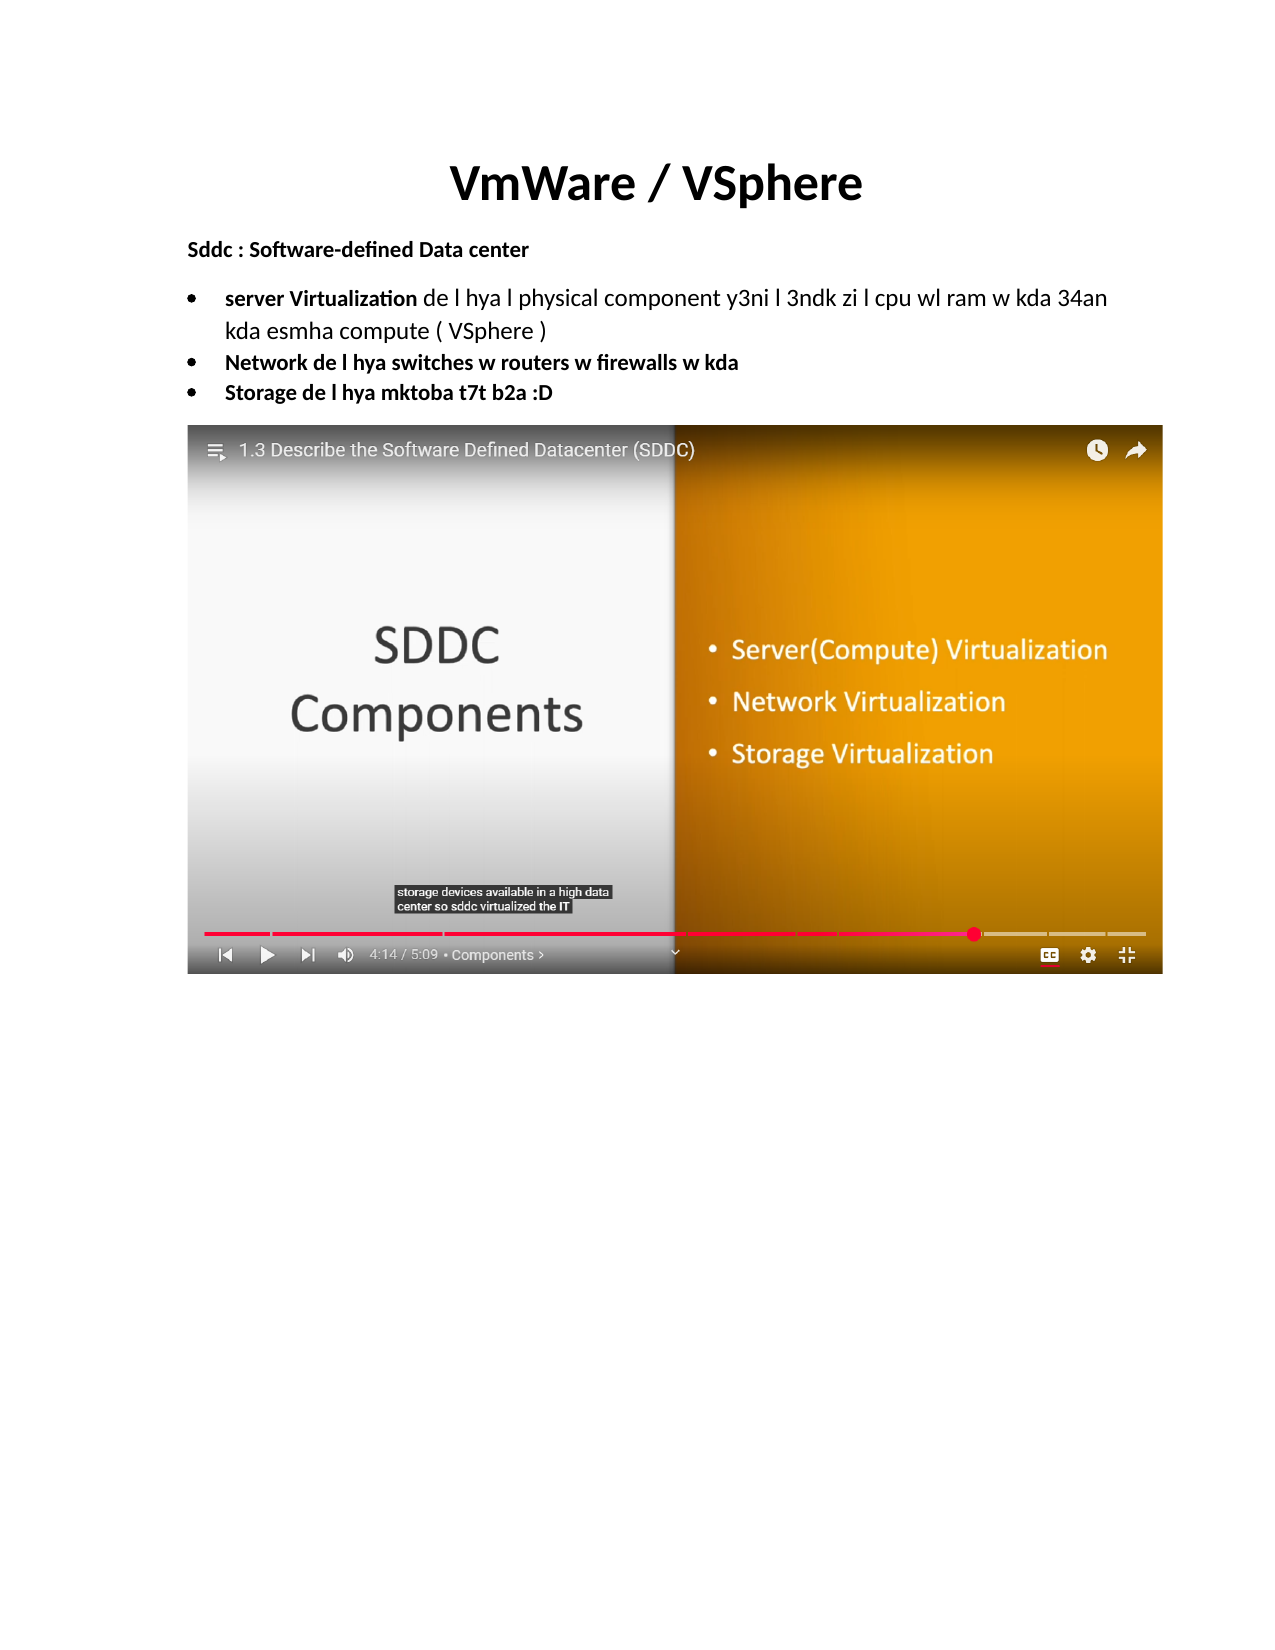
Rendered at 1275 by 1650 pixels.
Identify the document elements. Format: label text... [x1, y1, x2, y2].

text Sddc : Software-defined Data center [187, 235, 1125, 263]
text VmWare / VSphere [187, 150, 1125, 213]
list server Virtualization de l hya l physical component y3ni l 3ndk zi l cpu wl ram w kda 34an kda esmha compute ( VSphere ) [187, 282, 1125, 346]
list Storage de l hya mktoba t7t b2a :D [187, 378, 1125, 406]
list Network de l hya switches w routers w firewalls w kda [187, 348, 1125, 376]
picture [187, 425, 1163, 974]
